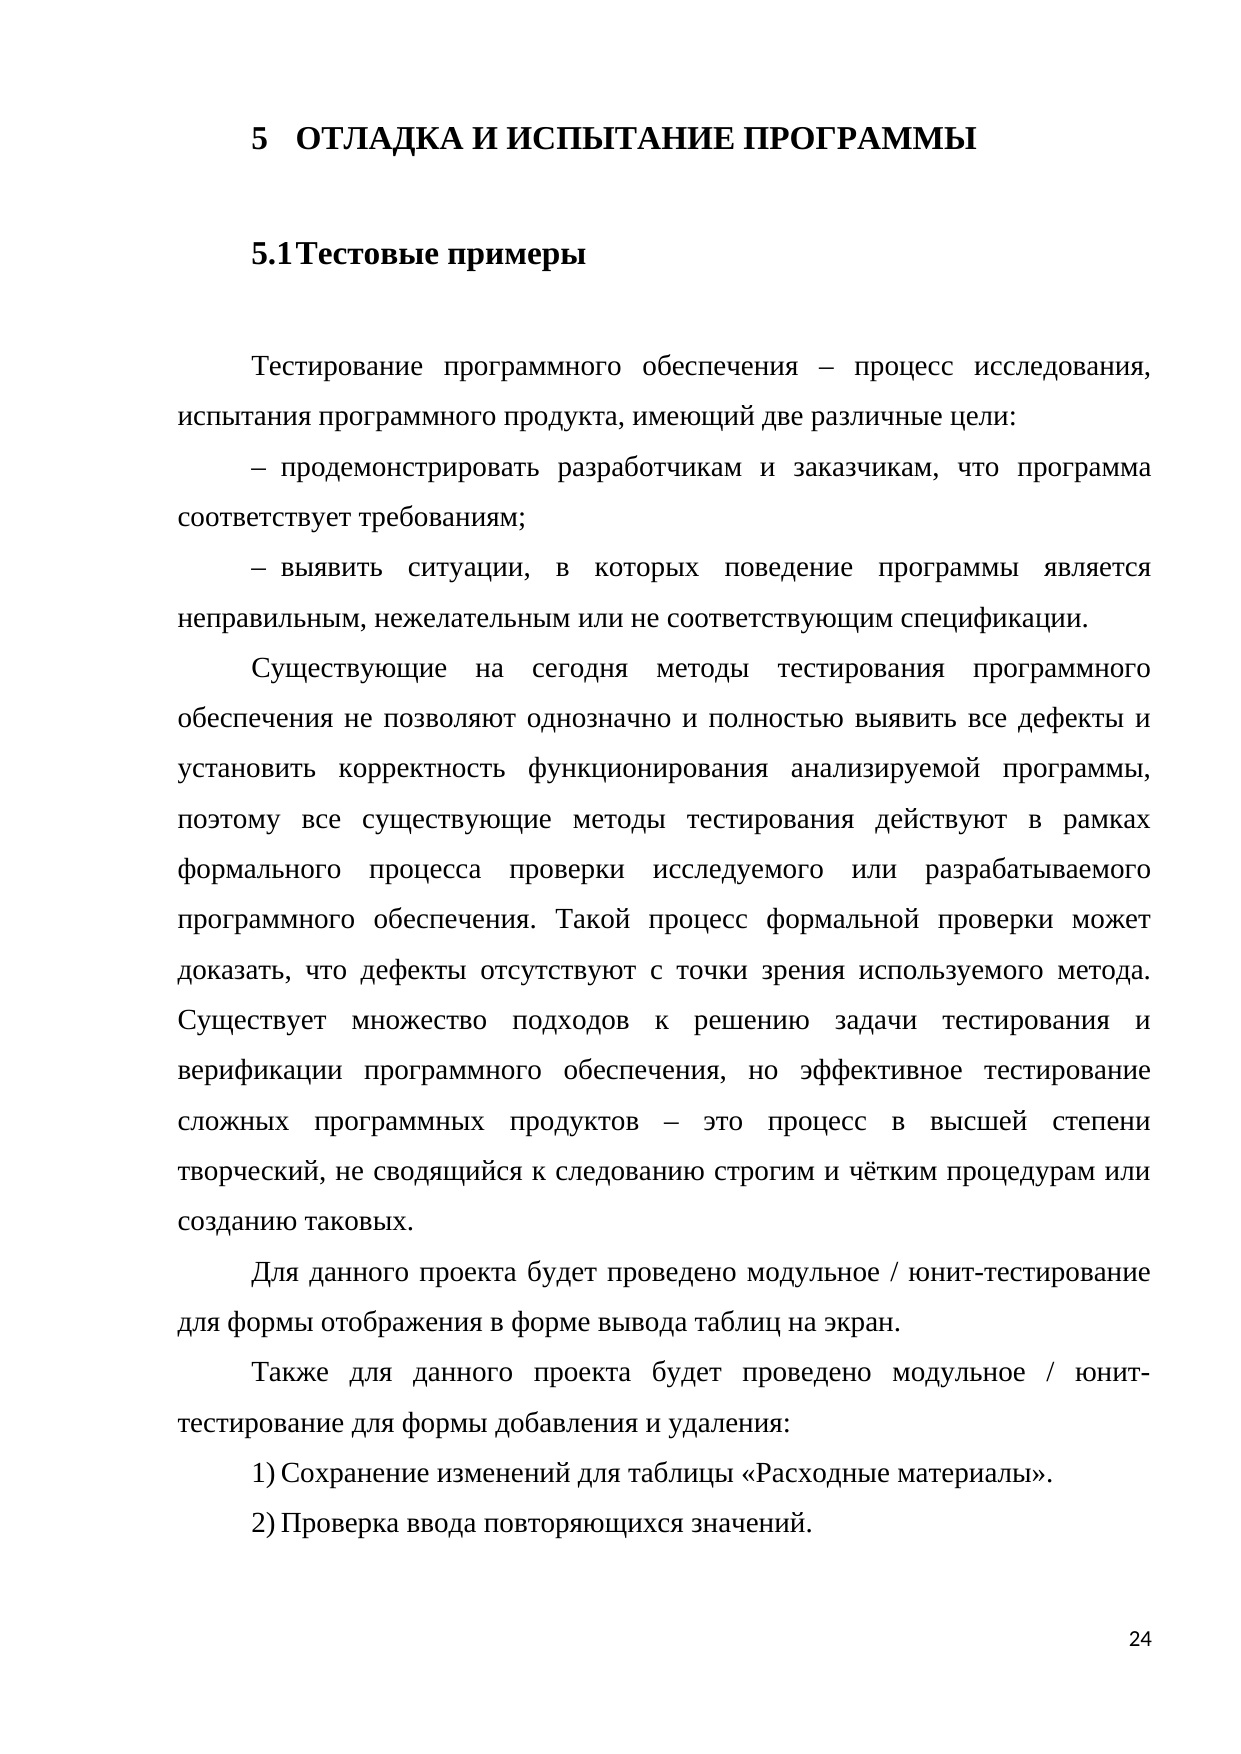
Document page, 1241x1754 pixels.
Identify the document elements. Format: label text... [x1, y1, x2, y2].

text Тестирование программного обеспечения – процесс исследования, испытания программного продукта, имеющий две различные цели: [177, 348, 1152, 432]
text Для данного проекта будет проведено модульное / юнит-тестирование для формы отображения в форме вывода таблиц на экран. [177, 1254, 1152, 1338]
text Тестовые примеры [177, 233, 1152, 271]
list Сохранение изменений для таблицы «Расходные материалы». [177, 1455, 1152, 1488]
text ОТЛАДКА И ИСПЫТАНИЕ ПРОГРАММЫ [177, 118, 1152, 156]
list Проверка ввода повторяющихся значений. [177, 1505, 1152, 1539]
list выявить ситуации, в которых поведение программы является неправильным, нежелательным или не соответствующим спецификации. [177, 549, 1152, 633]
list продемонстрировать разработчикам и заказчикам, что программа соответствует требованиям; [177, 449, 1152, 533]
text Также для данного проекта будет проведено модульное / юнит-тестирование для формы добавления и удаления: [177, 1354, 1152, 1438]
text Существующие на сегодня методы тестирования программного обеспечения не позволяют однозначно и полностью выявить все дефекты и установить корректность функционирования анализируемой программы, поэтому все существующие методы тестирования действуют в рамках формального процесса проверки исследуемого или разрабатываемого программного обеспечения. Такой процесс формальной проверки может доказать, что дефекты отсутствуют с точки зрения используемого метода. Существует множество подходов к решению задачи тестирования и верификации программного обеспечения, но эффективное тестирование сложных программных продуктов – это процесс в высшей степени творческий, не сводящийся к следованию строгим и чётким процедурам или созданию таковых. [177, 650, 1152, 1237]
